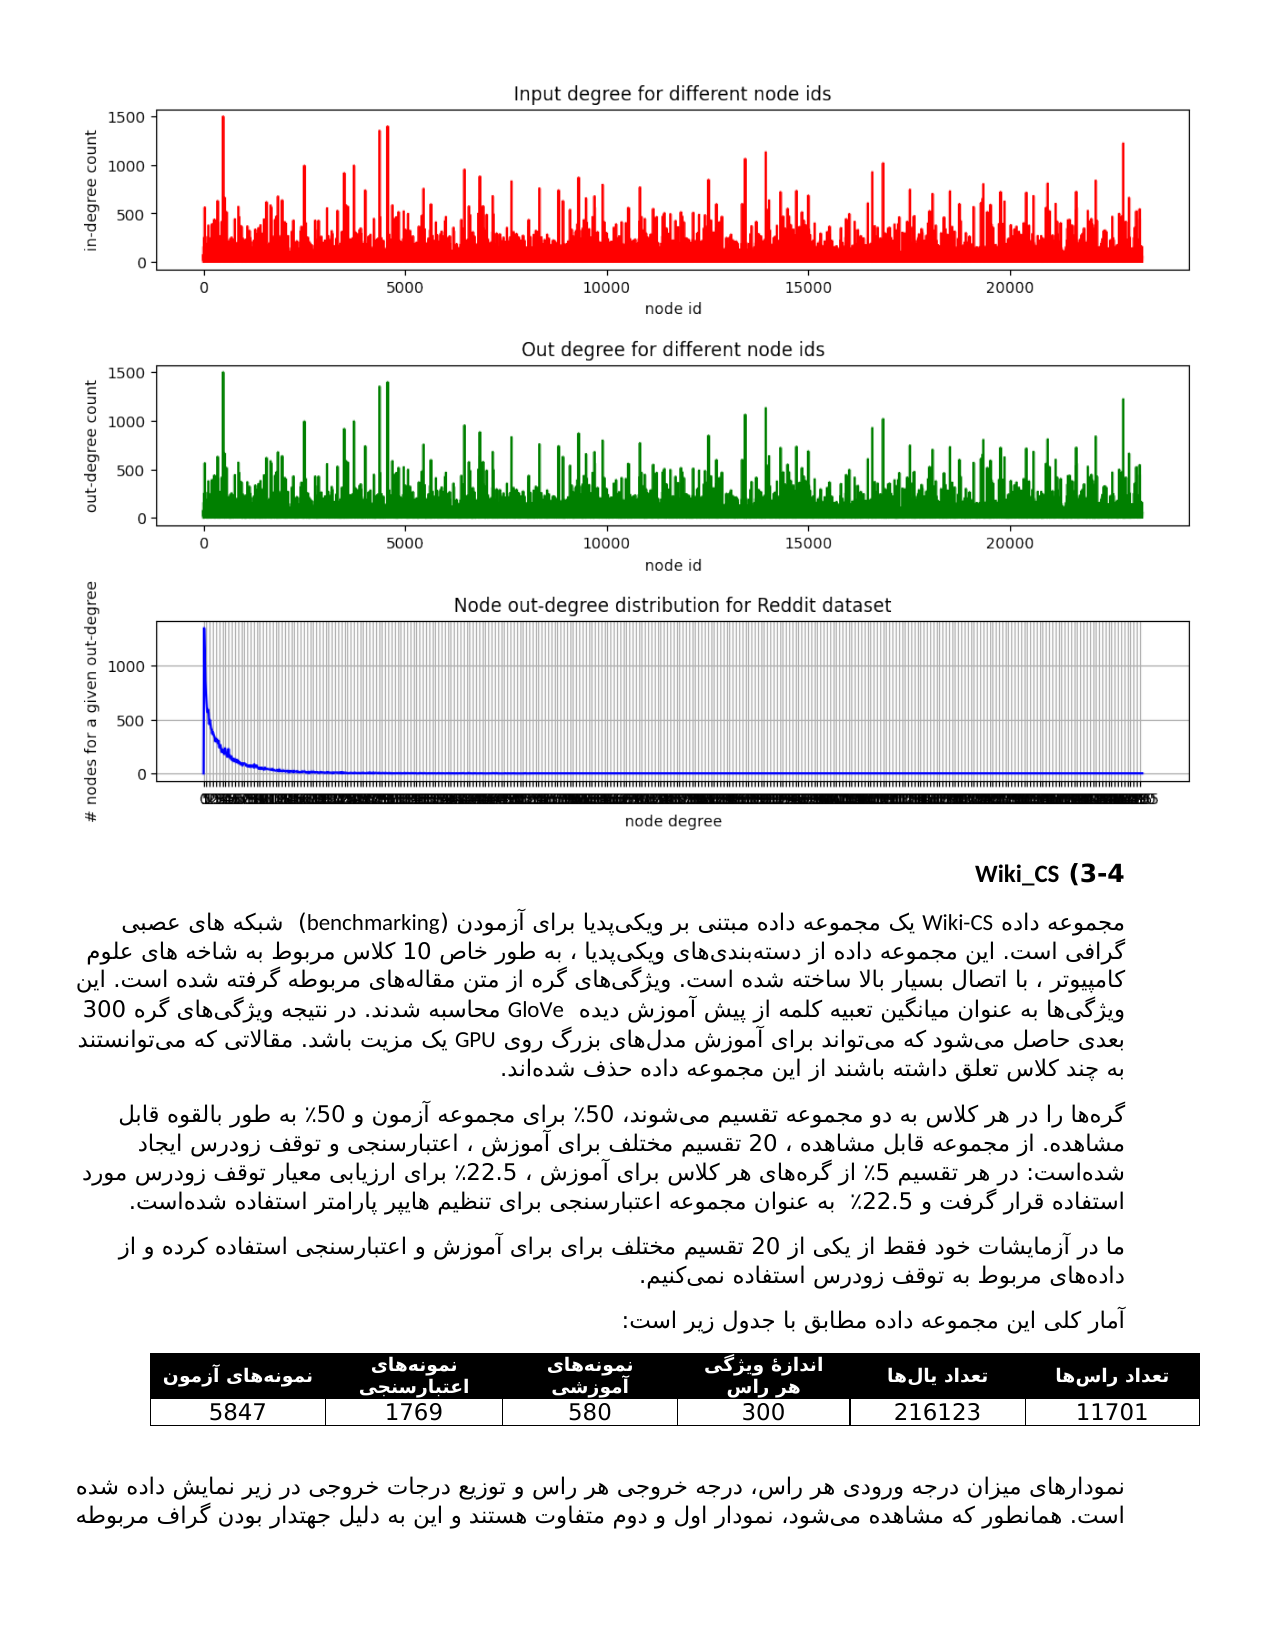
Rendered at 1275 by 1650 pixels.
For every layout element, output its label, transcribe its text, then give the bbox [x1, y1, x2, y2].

table_header نمونه‌های آزمون [151, 1354, 325, 1398]
text 3-4) Wiki_CS [75, 858, 1125, 889]
table_cell 11701 [1026, 1399, 1199, 1425]
table_header تعداد یال‌ها [851, 1354, 1025, 1398]
text آمار کلی این مجموعه داده مطابق با جدول زیر است: [75, 1307, 1125, 1334]
table_header تعداد راس‌ها [1026, 1354, 1199, 1398]
text گره‌ها را در هر کلاس به دو مجموعه تقسیم می‌شوند، 50٪ برای مجموعه آزمون و 50٪ به طور بالقوه قابل مشاهده. از مجموعه قابل مشاهده ، 20 تقسیم مختلف برای آموزش ، اعتبارسنجی و توقف زودرس ایجاد شده‌است: در هر تقسیم 5٪ از گره‌های هر کلاس برای آموزش ، 22.5٪ برای ارزیابی معیار توقف زودرس مورد استفاده قرار گرفت و 22.5٪ به عنوان مجموعه اعتبارسنجی برای تنظیم هایپر پارامتر استفاده شده‌است. [75, 1101, 1125, 1214]
table_header اندازۀ ویژگی هر راس [678, 1354, 849, 1398]
table_cell 300 [678, 1399, 849, 1425]
picture [75, 75, 1200, 840]
text ما در آزمایشات خود فقط از یکی از 20 تقسیم مختلف برای برای آموزش و اعتبارسنجی استفاده کرده و از داده‌های مربوط به توقف زودرس استفاده نمی‌کنیم. [75, 1233, 1125, 1289]
table_cell 216123 [851, 1399, 1025, 1425]
table_cell 5847 [151, 1399, 325, 1425]
table_header نمونه‌های اعتبارسنجی [326, 1354, 502, 1398]
table_cell 580 [503, 1399, 677, 1425]
table_header نمونه‌های آموزشی [503, 1354, 677, 1398]
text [75, 1473, 1125, 1529]
text مجموعه داده‌ Wiki-CS یک مجموعه داده‌ مبتنی بر ویکی‌پدیا برای آزمودن (benchmarking) شبکه های عصبی گرافی است. این مجموعه داده از دسته‌بندی‌های ویکی‌پدیا ، به طور خاص 10 کلاس مربوط به شاخه های علوم کامپیوتر ، با اتصال بسیار بالا ساخته شده است. ویژگی‌های گره از متن مقاله‌های مربوطه گرفته شده است. این ویژگی‌ها به عنوان میانگین تعبیه کلمه از پیش آموزش دیده GloVe محاسبه شدند. در نتیجه ویژگی‌های گره 300 بعدی حاصل می‌شود که می‌تواند برای آموزش مدل‌های بزرگ روی GPU یک مزیت باشد. مقالاتی که می‌توانستند به چند کلاس تعلق داشته باشند از این مجموعه داده حذف شده‌اند. [75, 908, 1125, 1082]
table_cell 1769 [326, 1399, 502, 1425]
